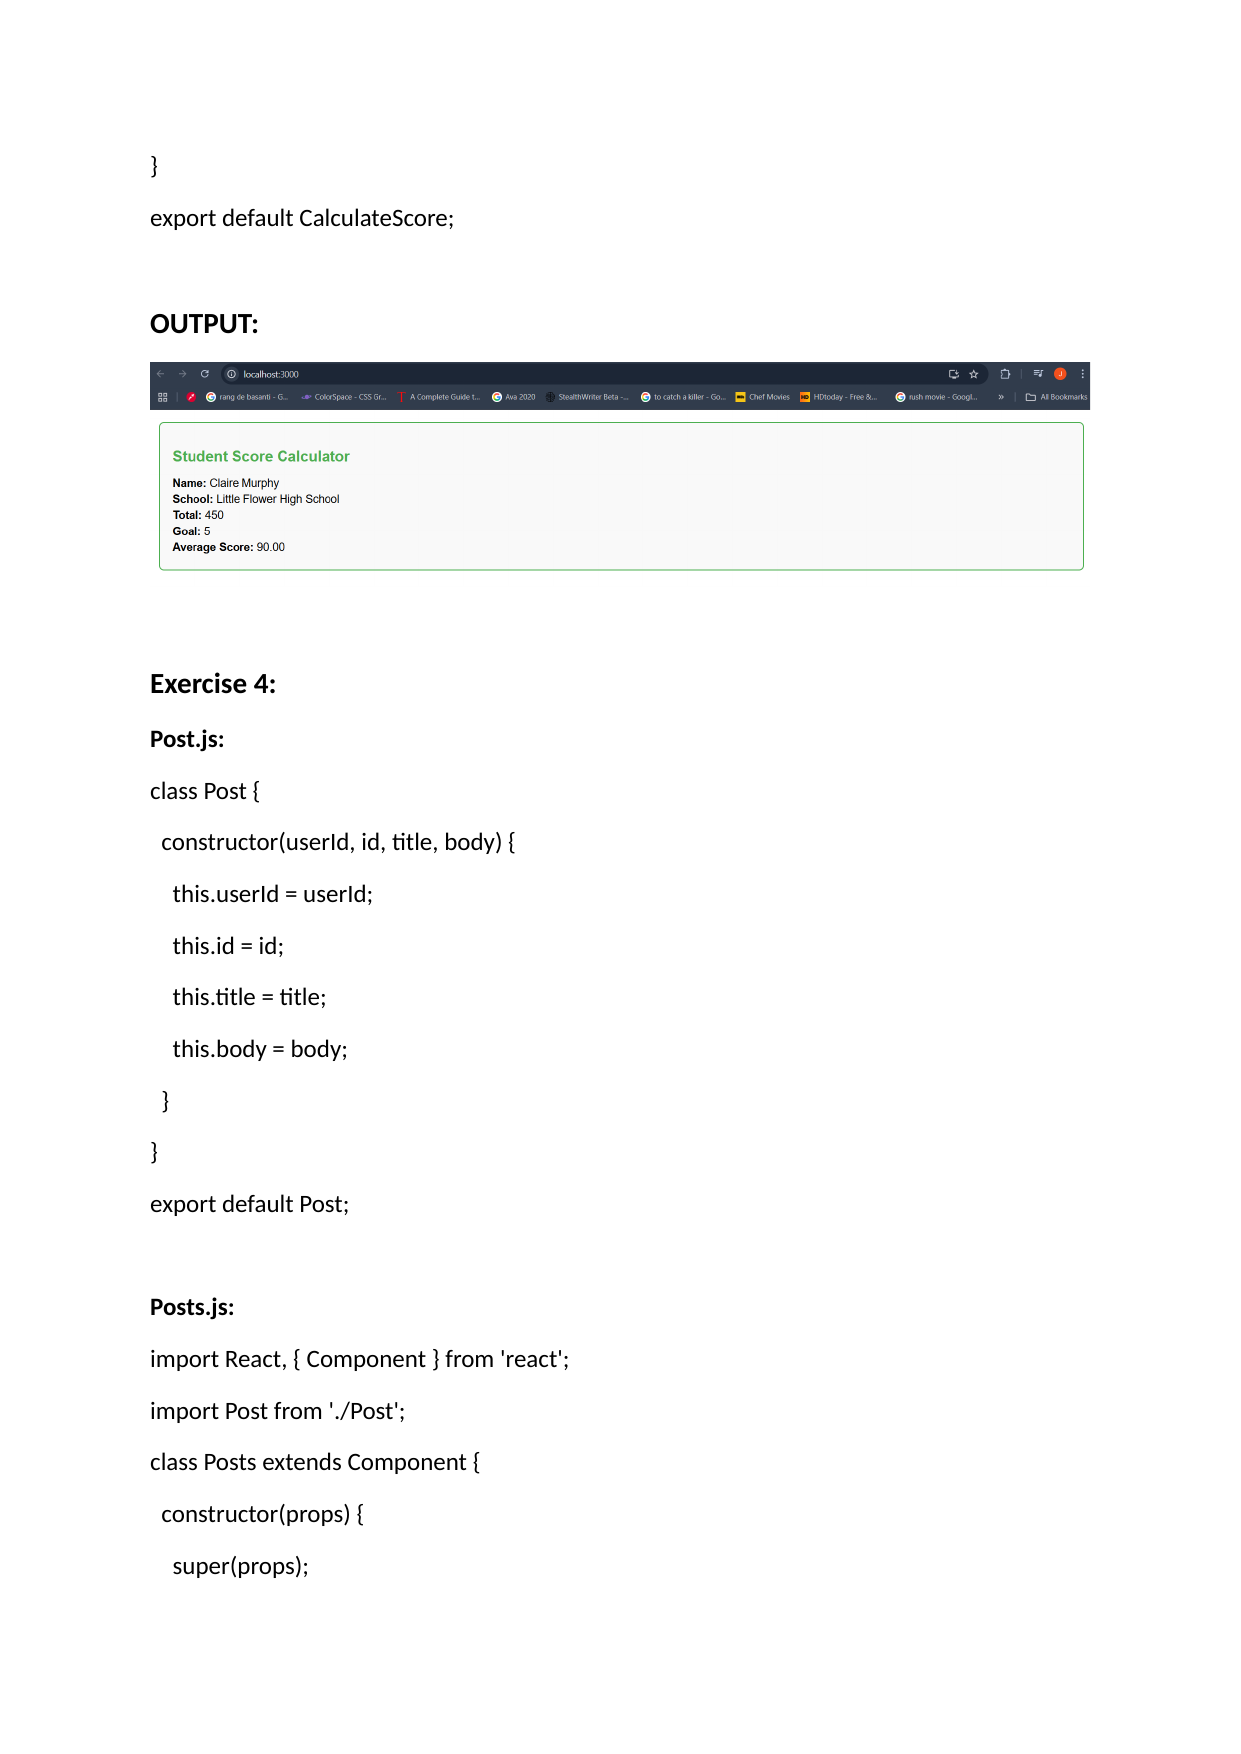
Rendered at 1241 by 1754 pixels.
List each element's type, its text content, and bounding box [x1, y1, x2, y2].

text this.userId = userId; [150, 878, 1090, 909]
text } [150, 1085, 1090, 1115]
text this.body = body; [150, 1033, 1090, 1064]
text constructor(userId, id, title, body) { [150, 827, 1090, 857]
text Post.js: [150, 723, 1090, 754]
text export default Post; [150, 1188, 1090, 1219]
text this.id = id; [150, 930, 1090, 960]
text super(props); [150, 1550, 1090, 1580]
text class Posts extends Component { [150, 1447, 1090, 1477]
text this.title = title; [150, 982, 1090, 1012]
text } [150, 1137, 1090, 1167]
text import Post from './Post'; [150, 1395, 1090, 1425]
picture [150, 362, 1091, 587]
text Posts.js: [150, 1292, 1090, 1322]
text export default CalculateScore; [150, 202, 1090, 232]
text class Post { [150, 775, 1090, 805]
text } [150, 150, 1090, 181]
text Exercise 4: [150, 666, 1090, 701]
text import React, { Component } from 'react'; [150, 1343, 1090, 1374]
text constructor(props) { [150, 1498, 1090, 1529]
text OUTPUT: [150, 305, 1090, 341]
